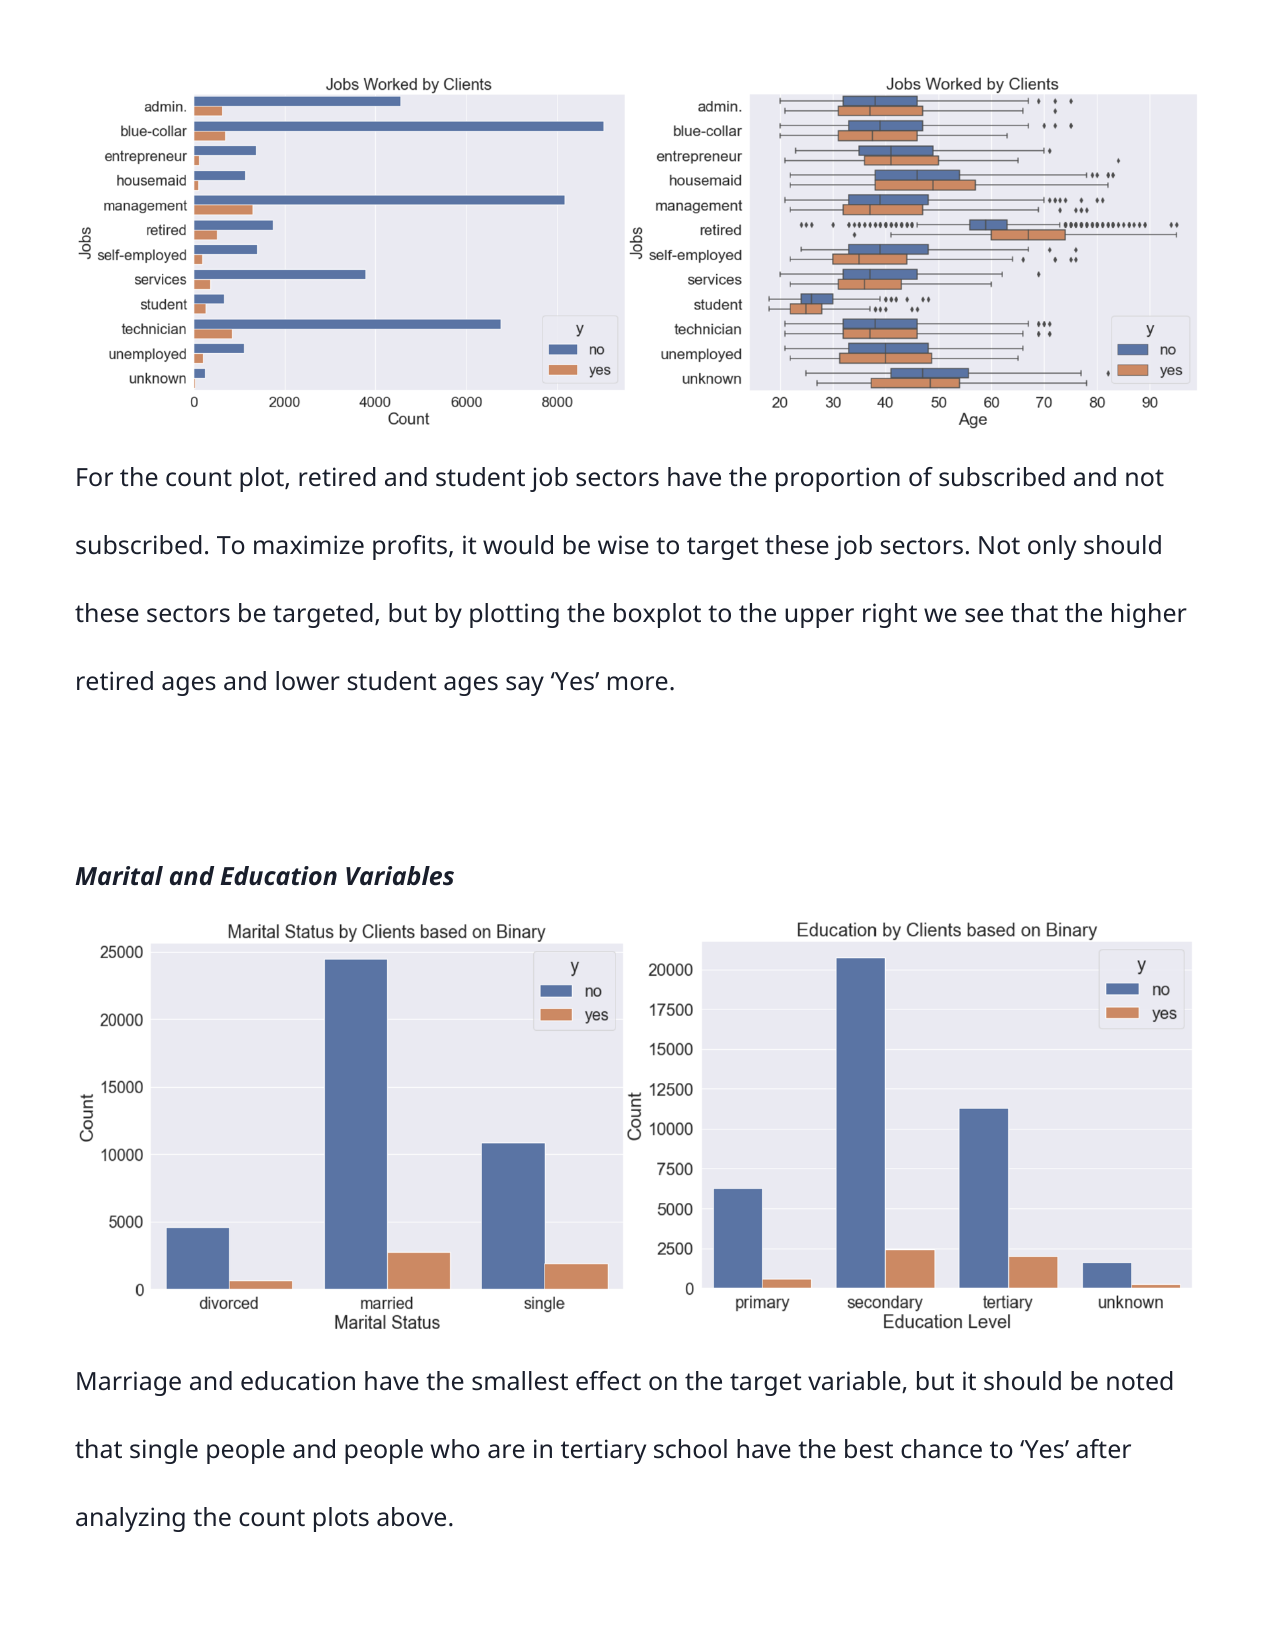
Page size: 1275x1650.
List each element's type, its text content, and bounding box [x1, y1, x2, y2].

picture [75, 75, 1200, 430]
text Marital and Education Variables [75, 858, 1200, 892]
text For the count plot, retired and student job sectors have the proportion of subscribed and not subscribed. To maximize profits, it would be wise to target these job sectors. Not only should these sectors be targeted, but by plotting the boxplot to the upper right we see that the higher retired ages and lower student ages say ‘Yes’ more. [75, 459, 1200, 698]
picture [75, 921, 1195, 1335]
text Marriage and education have the smallest effect on the target variable, but it should be noted that single people and people who are in tertiary school have the best chance to ‘Yes’ after analyzing the count plots above. [75, 1364, 1200, 1534]
